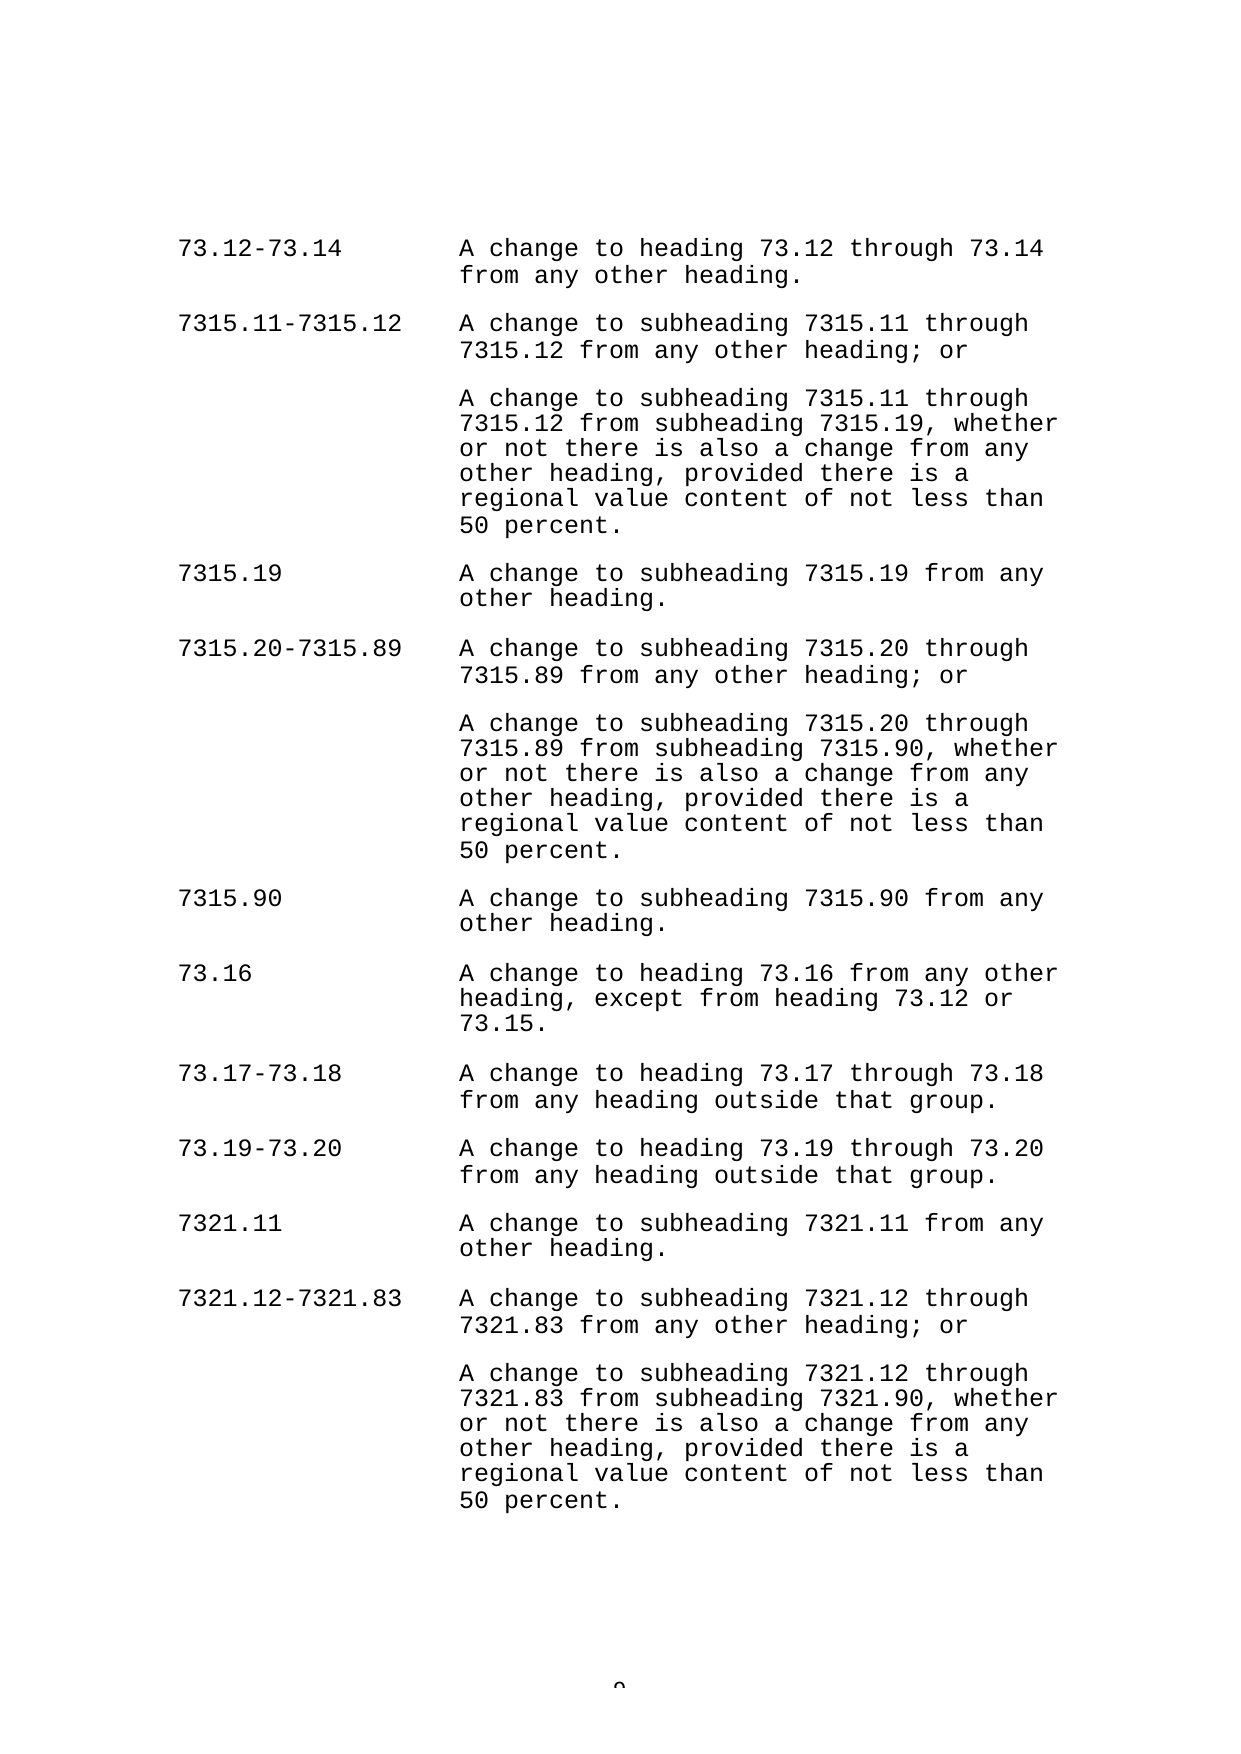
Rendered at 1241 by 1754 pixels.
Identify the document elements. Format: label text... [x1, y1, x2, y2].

text 7321.12-7321.83 A change to subheading 7321.12 through [177, 1286, 1071, 1312]
text 7321.11 A change to subheading 7321.11 from any other heading. [177, 1211, 1045, 1261]
text 7321.83 from any other heading; or [459, 1312, 1071, 1339]
text 73.16 A change to heading 73.16 from any other heading, except from heading 73.12 or 73.15. [177, 961, 1060, 1036]
text 7315.89 from any other heading; or [459, 662, 1071, 689]
text from any other heading. [459, 262, 1071, 289]
text A change to subheading 7321.12 through 7321.83 from subheading 7321.90, whether or not there is also a change from any other heading, provided there is a regional value content of not less than [459, 1361, 1062, 1486]
text A change to subheading 7315.11 through 7315.12 from subheading 7315.19, whether or not there is also a change from any other heading, provided there is a regional value content of not less than [459, 386, 1062, 511]
text 7315.20-7315.89 A change to subheading 7315.20 through [177, 636, 1071, 662]
text 7315.11-7315.12 A change to subheading 7315.11 through [177, 311, 1071, 337]
text 50 percent. [459, 511, 1071, 539]
text from any heading outside that group. [459, 1162, 1071, 1189]
text A change to subheading 7315.20 through 7315.89 from subheading 7315.90, whether or not there is also a change from any other heading, provided there is a regional value content of not less than [459, 711, 1062, 836]
text 7315.12 from any other heading; or [459, 337, 1071, 364]
text 7315.90 A change to subheading 7315.90 from any other heading. [177, 886, 1045, 936]
text 50 percent. [459, 1486, 1071, 1514]
text from any heading outside that group. [459, 1087, 1071, 1114]
text 7315.19 A change to subheading 7315.19 from any other heading. [177, 561, 1045, 611]
text 50 percent. [459, 836, 1071, 864]
text 73.17-73.18 A change to heading 73.17 through 73.18 [177, 1061, 1071, 1087]
text 73.19-73.20 A change to heading 73.19 through 73.20 [177, 1136, 1071, 1162]
text 73.12-73.14 A change to heading 73.12 through 73.14 [177, 236, 1071, 262]
